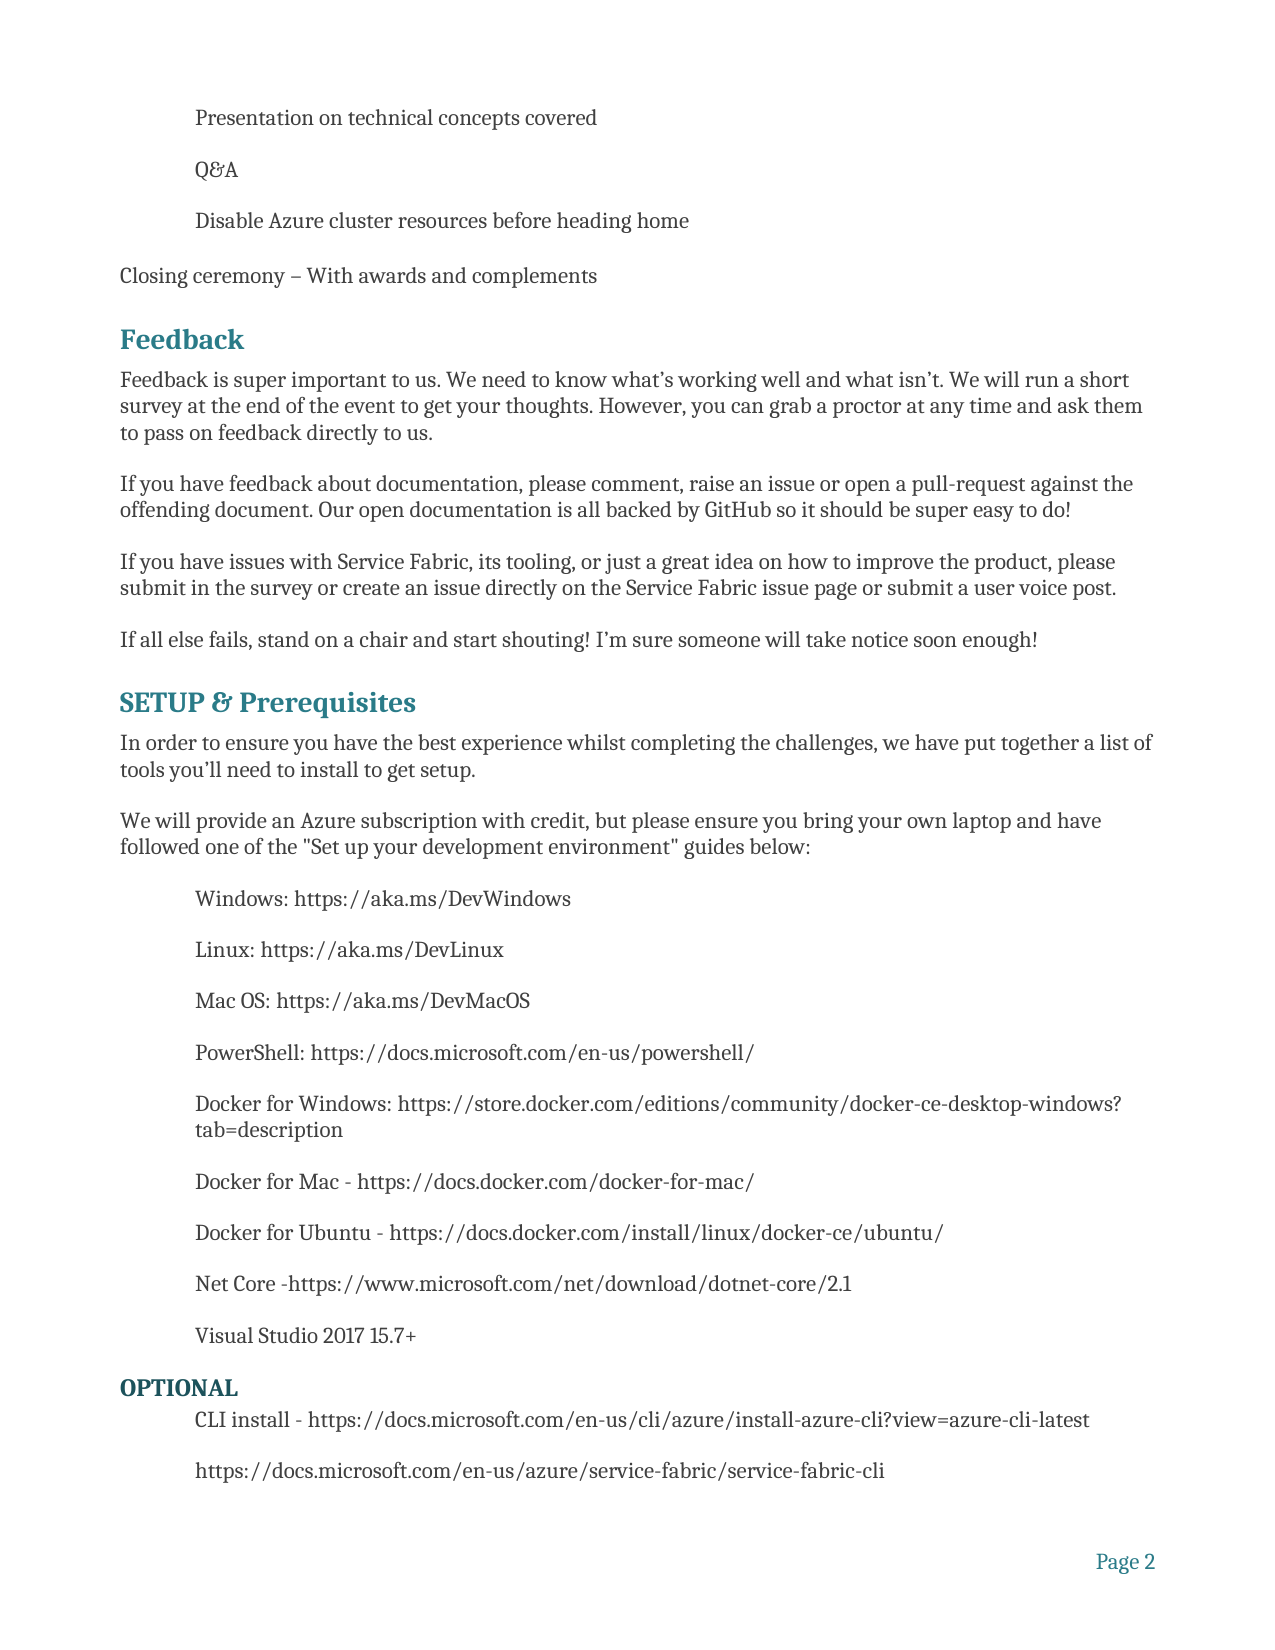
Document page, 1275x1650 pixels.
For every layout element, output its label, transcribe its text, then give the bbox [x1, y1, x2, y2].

text Net Core -https://www.microsoft.com/net/download/dotnet-core/2.1 [195, 1271, 1155, 1298]
text If you have feedback about documentation, please comment, raise an issue or open a pull-request against the offending document. Our open documentation is all backed by GitHub so it should be super easy to do! [120, 471, 1155, 524]
text Closing ceremony – With awards and complements [120, 263, 1155, 289]
text Disable Azure cluster resources before heading home [195, 208, 1155, 234]
text Q&A [195, 156, 1155, 183]
text https://docs.microsoft.com/en-us/azure/service-fabric/service-fabric-cli [195, 1458, 1155, 1484]
text CLI install - https://docs.microsoft.com/en-us/cli/azure/install-azure-cli?view=azure-cli-latest [195, 1407, 1155, 1433]
text We will provide an Azure subscription with credit, but please ensure you bring your own laptop and have followed one of the "Set up your development environment" guides below: [120, 808, 1155, 860]
text Docker for Mac - https://docs.docker.com/docker-for-mac/ [195, 1168, 1155, 1195]
subtitle Feedback [120, 323, 1155, 356]
text In order to ensure you have the best experience whilst completing the challenges, we have put together a list of tools you’ll need to install to get setup. [120, 730, 1155, 783]
text Presentation on technical concepts covered [195, 105, 1155, 131]
text If all else fails, stand on a chair and start shouting! I’m sure someone will take notice soon enough! [120, 626, 1155, 653]
text Visual Studio 2017 15.7+ [195, 1323, 1155, 1349]
text If you have issues with Service Fabric, its tooling, or just a great idea on how to improve the product, please submit in the survey or create an issue directly on the Service Fabric issue page or submit a user voice post. [120, 549, 1155, 601]
text Linux: https://aka.ms/DevLinux [195, 937, 1155, 963]
subtitle Optional [120, 1374, 1155, 1403]
text Docker for Windows: https://store.docker.com/editions/community/docker-ce-desktop-windows?tab=description [195, 1091, 1155, 1143]
text PowerShell: https://docs.microsoft.com/en-us/powershell/ [195, 1039, 1155, 1066]
text Feedback is super important to us. We need to know what’s working well and what isn’t. We will run a short survey at the end of the event to get your thoughts. However, you can grab a proctor at any time and ask them to pass on feedback directly to us. [120, 367, 1155, 446]
subtitle SETUP & Prerequisites [120, 686, 1155, 719]
text Windows: https://aka.ms/DevWindows [195, 885, 1155, 912]
text Docker for Ubuntu - https://docs.docker.com/install/linux/docker-ce/ubuntu/ [195, 1220, 1155, 1246]
text Mac OS: https://aka.ms/DevMacOS [195, 988, 1155, 1014]
